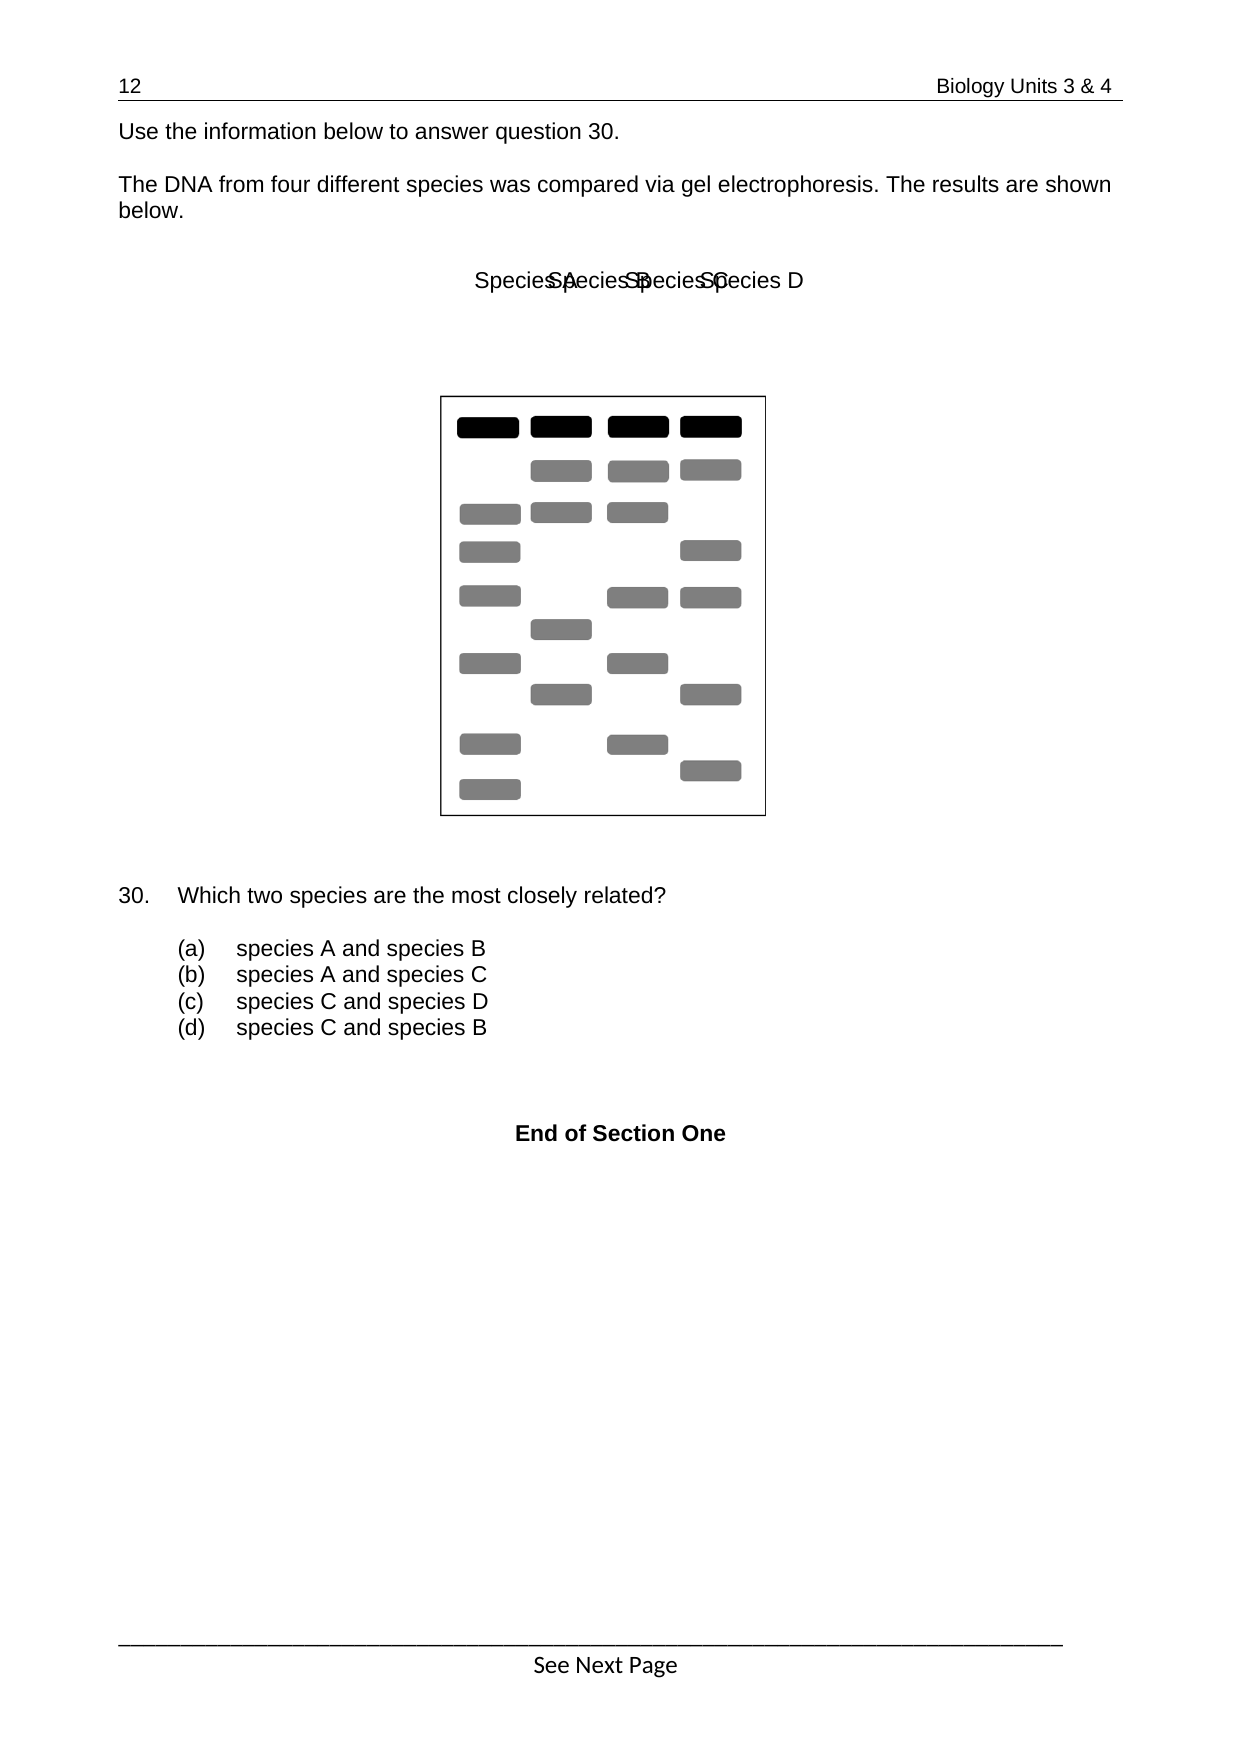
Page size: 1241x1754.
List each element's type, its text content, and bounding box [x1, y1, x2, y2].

text Use the information below to answer question 30. [118, 118, 1123, 144]
list species C and species D [177, 988, 1123, 1014]
text The DNA from four different species was compared via gel electrophoresis. The results are shown below. [118, 171, 1123, 223]
list species A and species C [177, 961, 1123, 988]
picture [407, 372, 807, 838]
list species A and species B [177, 935, 1123, 961]
text End of Section One [118, 1119, 1123, 1146]
list species C and species B [177, 1014, 1123, 1041]
list Which two species are the most closely related? [118, 882, 1123, 909]
